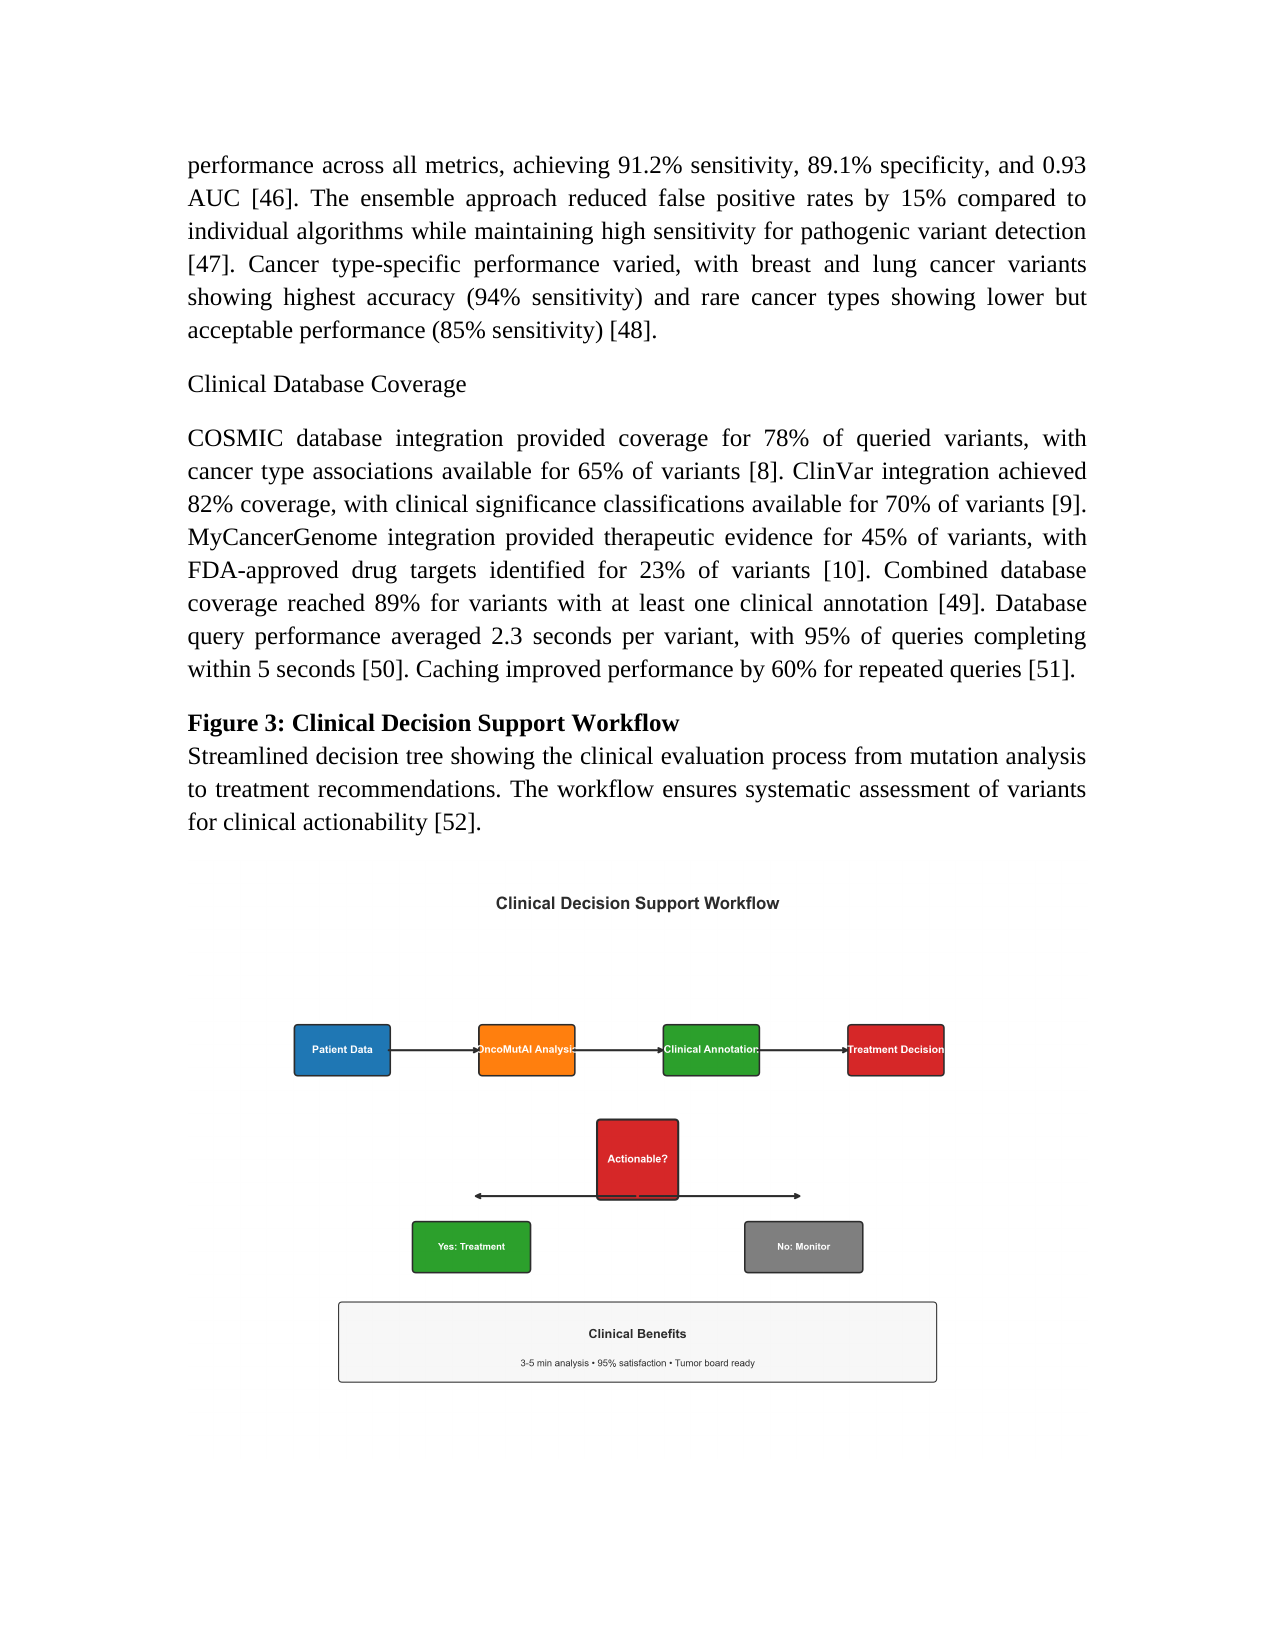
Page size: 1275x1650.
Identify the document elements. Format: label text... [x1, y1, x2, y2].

subtitle Figure 3: Clinical Decision Support Workflow [187, 708, 1087, 737]
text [187, 150, 1087, 344]
text COSMIC database integration provided coverage for 78% of queried variants, with cancer type associations available for 65% of variants [8]. ClinVar integration achieved 82% coverage, with clinical significance classifications available for 70% of variants [9]. MyCancerGenome integration provided therapeutic evidence for 45% of variants, with FDA-approved drug targets identified for 23% of variants [10]. Combined database coverage reached 89% for variants with at least one clinical annotation [49]. Database query performance averaged 2.3 seconds per variant, with 95% of queries completing within 5 seconds [50]. Caching improved performance by 60% for repeated queries [51]. [187, 423, 1087, 683]
text Streamlined decision tree showing the clinical evaluation process from mutation analysis to treatment recommendations. The workflow ensures systematic assessment of variants for clinical actionability [52]. [187, 741, 1087, 836]
picture [187, 860, 1088, 1459]
text Clinical Database Coverage [187, 369, 1087, 398]
